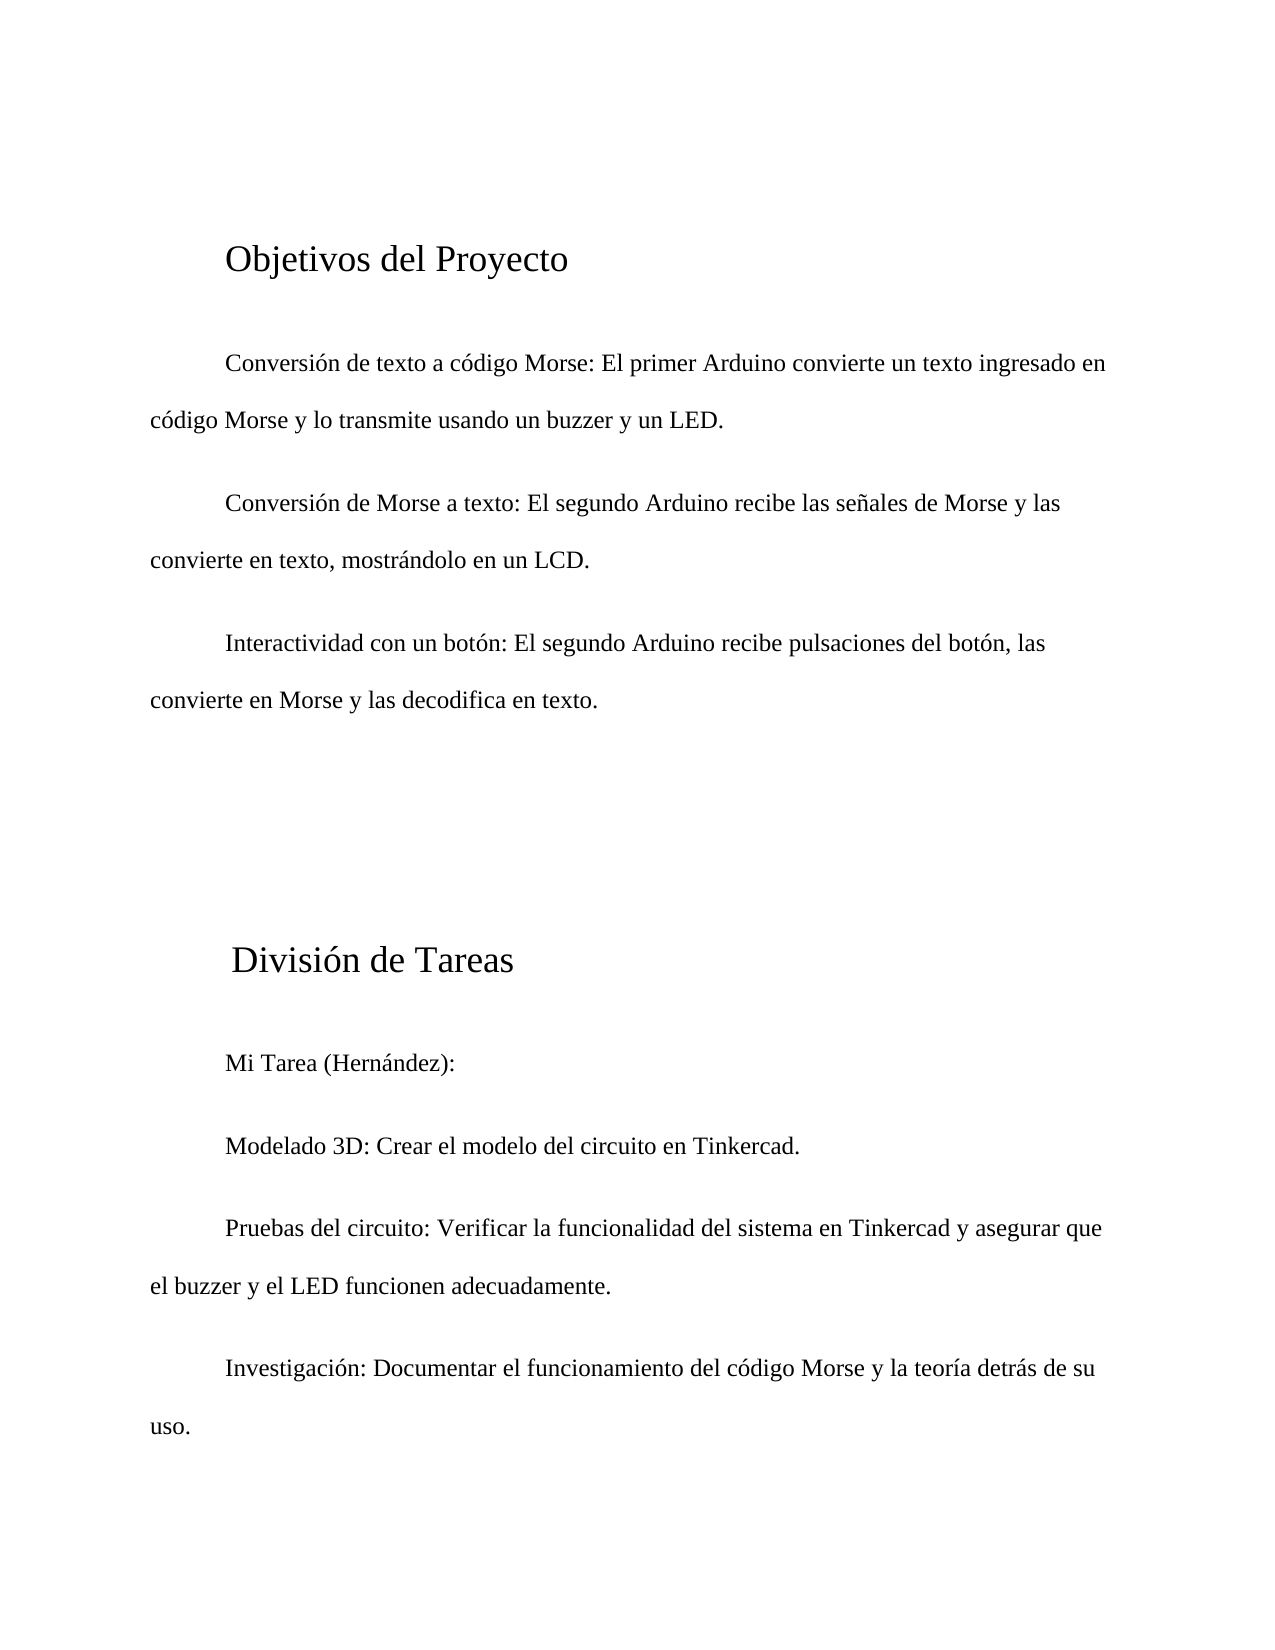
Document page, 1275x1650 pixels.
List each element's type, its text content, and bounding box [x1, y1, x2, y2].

text Conversión de texto a código Morse: El primer Arduino convierte un texto ingresado en código Morse y lo transmite usando un buzzer y un LED. [150, 348, 1125, 434]
subtitle Objetivos del Proyecto [150, 237, 1125, 280]
text Interactividad con un botón: El segundo Arduino recibe pulsaciones del botón, las convierte en Morse y las decodifica en texto. [150, 628, 1125, 714]
text Modelado 3D: Crear el modelo del circuito en Tinkercad. [150, 1131, 1125, 1159]
text Pruebas del circuito: Verificar la funcionalidad del sistema en Tinkercad y asegurar que el buzzer y el LED funcionen adecuadamente. [150, 1213, 1125, 1299]
text Mi Tarea (Hernández): [150, 1048, 1125, 1077]
text Investigación: Documentar el funcionamiento del código Morse y la teoría detrás de su uso. [150, 1353, 1125, 1439]
subtitle División de Tareas [150, 937, 1125, 980]
text Conversión de Morse a texto: El segundo Arduino recibe las señales de Morse y las convierte en texto, mostrándolo en un LCD. [150, 488, 1125, 574]
